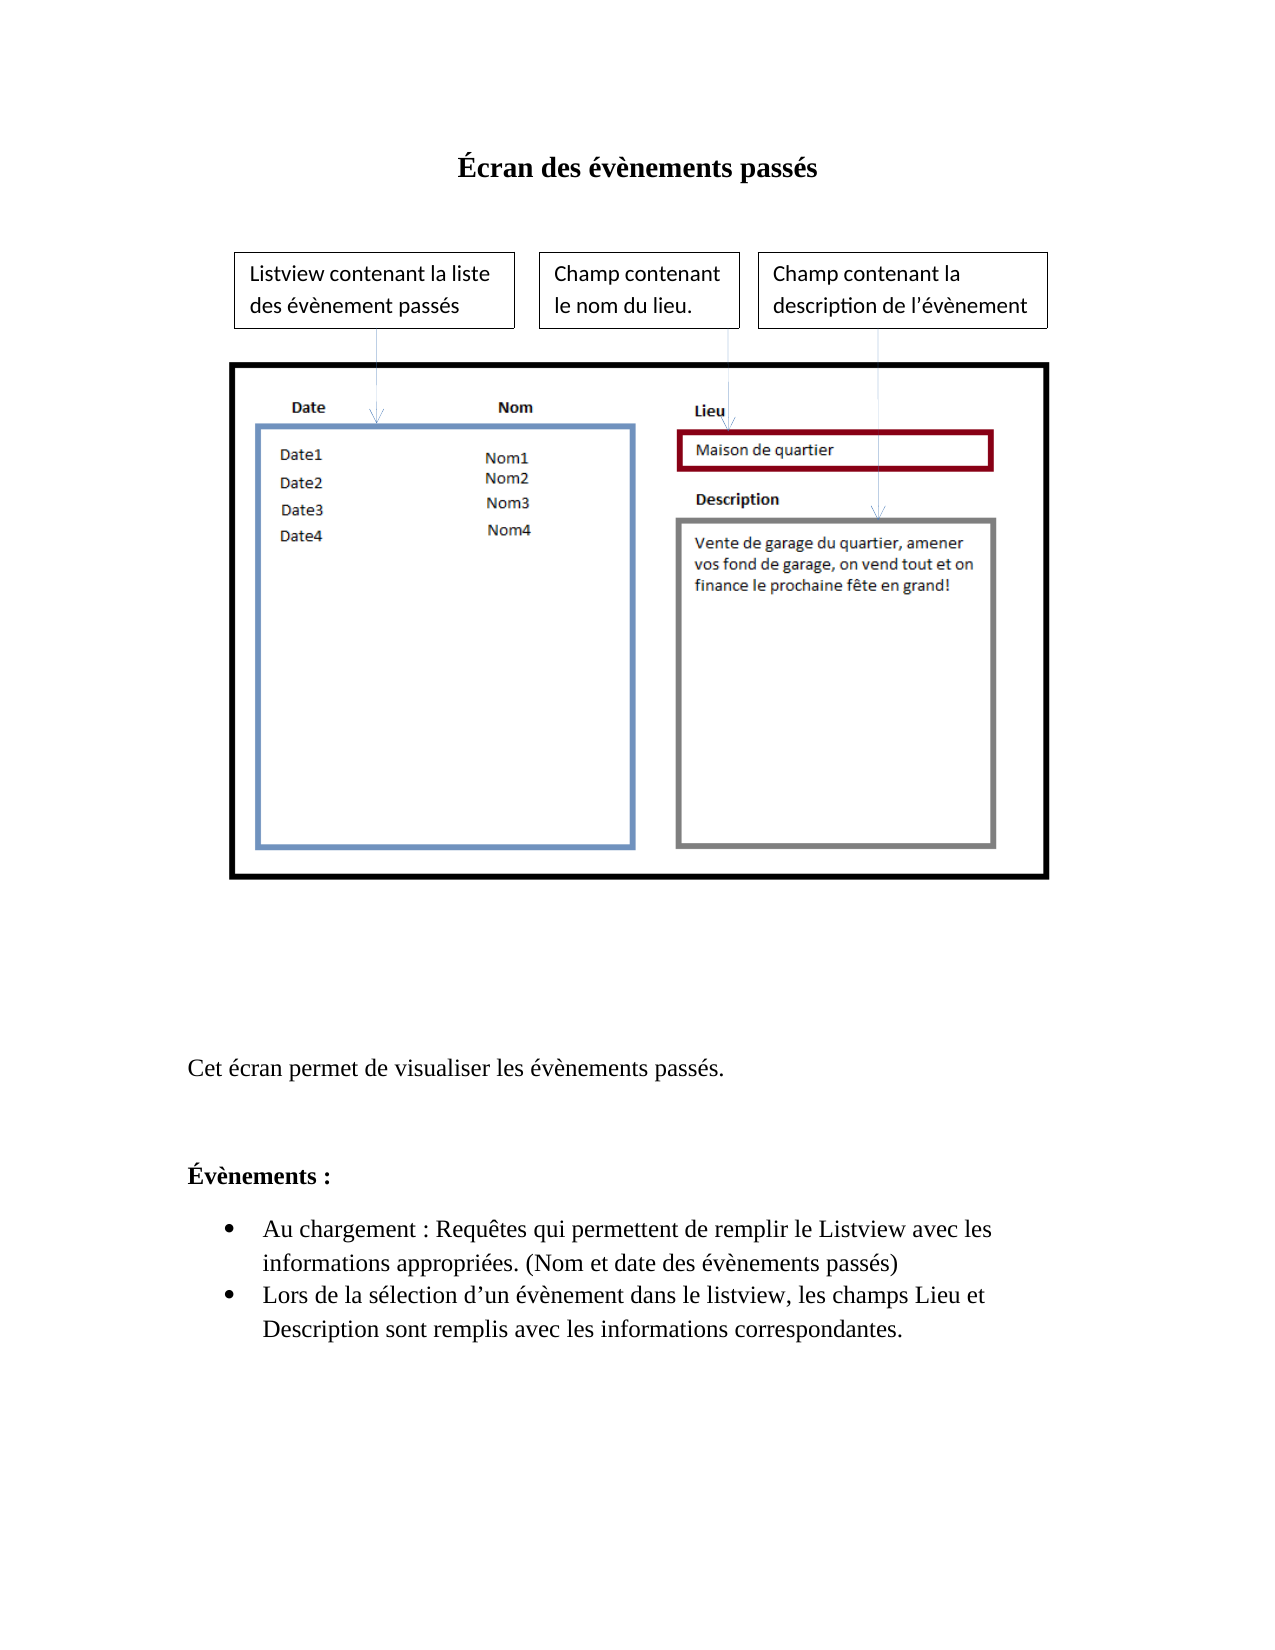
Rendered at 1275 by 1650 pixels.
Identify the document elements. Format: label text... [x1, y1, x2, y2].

text Cet écran permet de visualiser les évènements passés. [187, 1053, 1087, 1082]
text Évènements : [187, 1161, 1087, 1189]
list Au chargement : Requêtes qui permettent de remplir le Listview avec les informations appropriées. (Nom et date des évènements passés) [225, 1214, 1087, 1276]
picture [188, 328, 1087, 921]
list Lors de la sélection d’un évènement dans le listview, les champs Lieu et Description sont remplis avec les informations correspondantes. [225, 1281, 1087, 1342]
text Écran des évènements passés [187, 150, 1087, 183]
